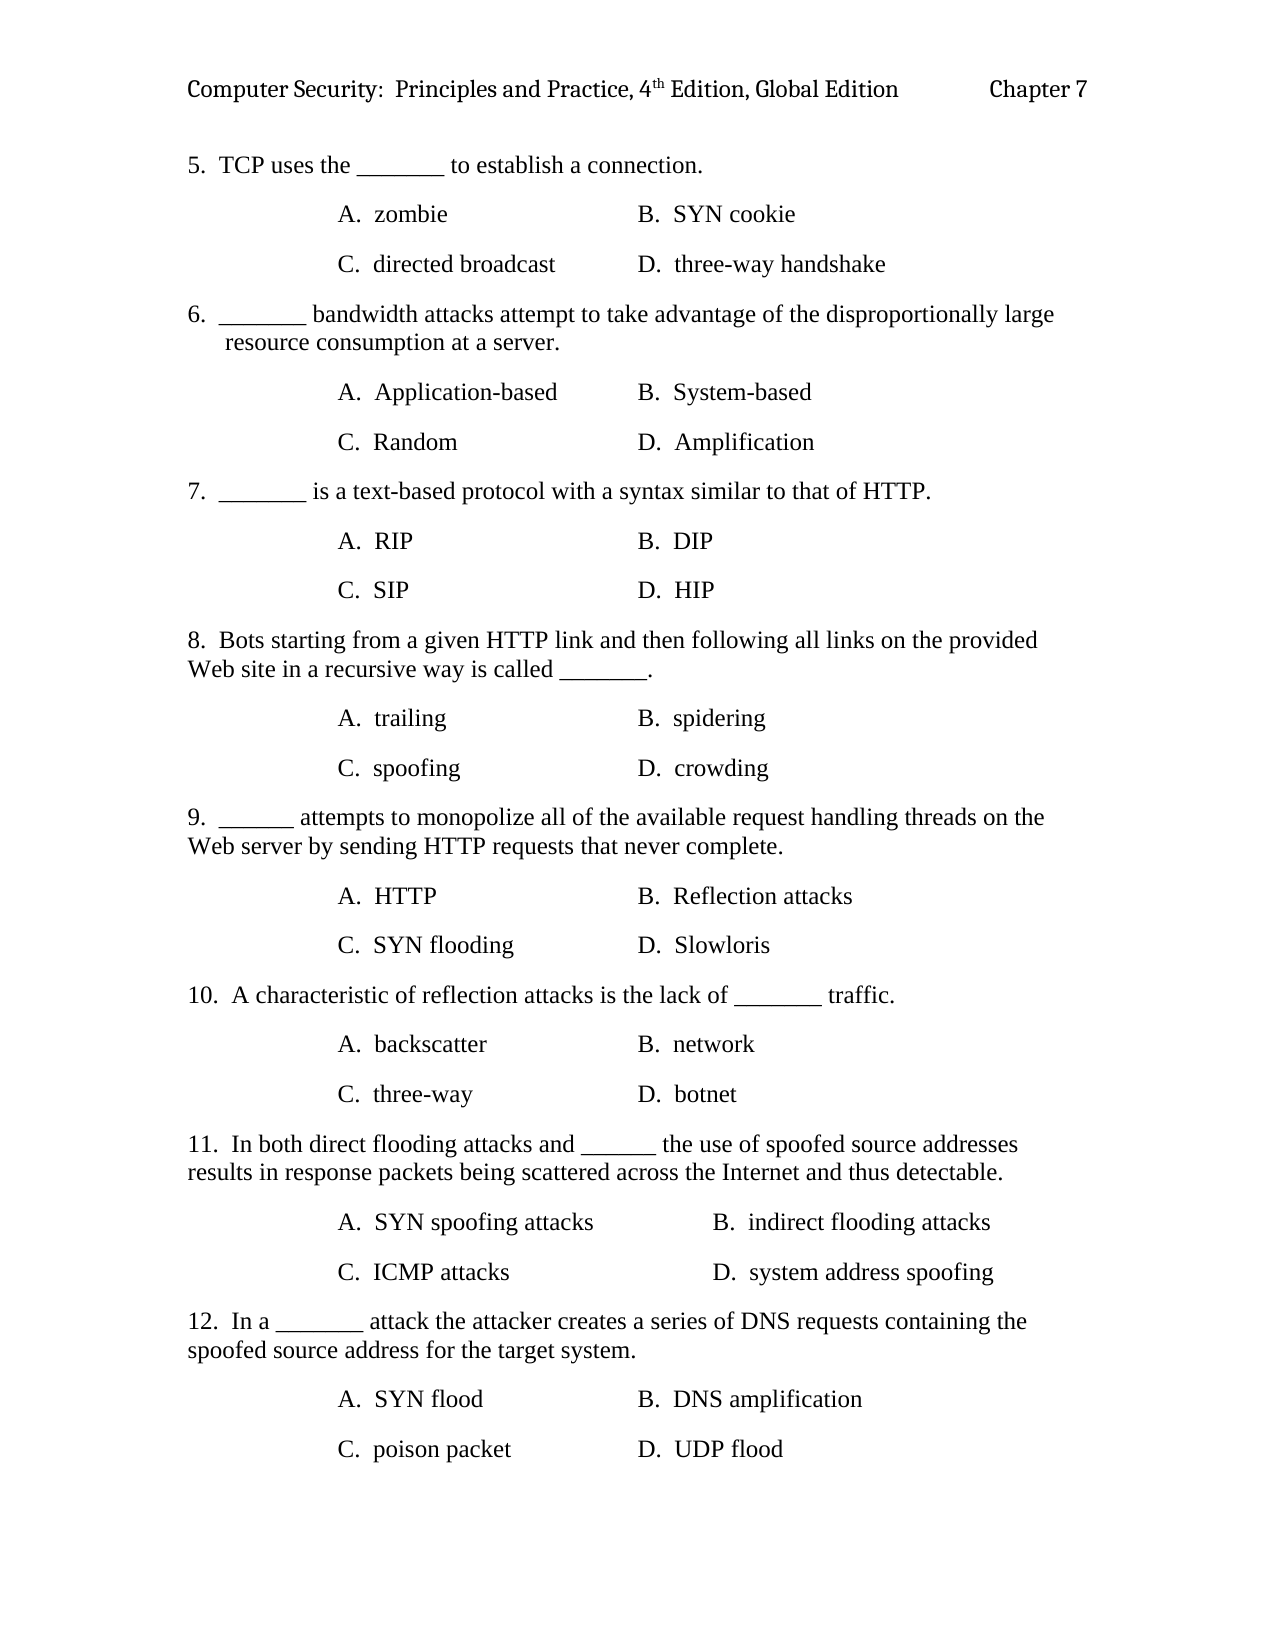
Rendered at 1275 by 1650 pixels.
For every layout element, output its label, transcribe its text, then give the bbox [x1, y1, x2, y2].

text C. poison packet D. UDP flood [187, 1434, 1087, 1463]
text C. three-way D. botnet [187, 1079, 1087, 1108]
text A. SYN flood B. DNS amplification [187, 1384, 1087, 1413]
text A. zombie B. SYN cookie [187, 199, 1087, 228]
text 6. _______ bandwidth attacks attempt to take advantage of the disproportionally large resource consumption at a server. [187, 299, 1087, 356]
text 12. In a _______ attack the attacker creates a series of DNS requests containing the spoofed source address for the target system. [187, 1306, 1087, 1364]
text A. RIP B. DIP [187, 526, 1087, 554]
text 9. ______ attempts to monopolize all of the available request handling threads on the Web server by sending HTTP requests that never complete. [187, 802, 1087, 860]
text 8. Bots starting from a given HTTP link and then following all links on the provided Web site in a recursive way is called _______. [187, 625, 1087, 682]
text C. directed broadcast D. three-way handshake [187, 249, 1087, 278]
text A. Application-based B. System-based [187, 377, 1087, 406]
text 11. In both direct flooding attacks and ______ the use of spoofed source addresses results in response packets being scattered across the Internet and thus detectable. [187, 1129, 1087, 1186]
text A. HTTP B. Reflection attacks [187, 881, 1087, 909]
text C. spoofing D. crowding [187, 753, 1087, 782]
text 5. TCP uses the _______ to establish a connection. [187, 150, 1087, 179]
text C. SYN flooding D. Slowloris [187, 930, 1087, 959]
text 10. A characteristic of reflection attacks is the lack of _______ traffic. [187, 980, 1087, 1009]
text 7. _______ is a text-based protocol with a syntax similar to that of HTTP. [187, 476, 1087, 505]
text A. SYN spoofing attacks B. indirect flooding attacks [187, 1207, 1087, 1236]
text C. SIP D. HIP [187, 575, 1087, 604]
text C. Random D. Amplification [187, 427, 1087, 455]
text A. trailing B. spidering [187, 703, 1087, 732]
text C. ICMP attacks D. system address spoofing [187, 1257, 1087, 1285]
text A. backscatter B. network [187, 1029, 1087, 1058]
